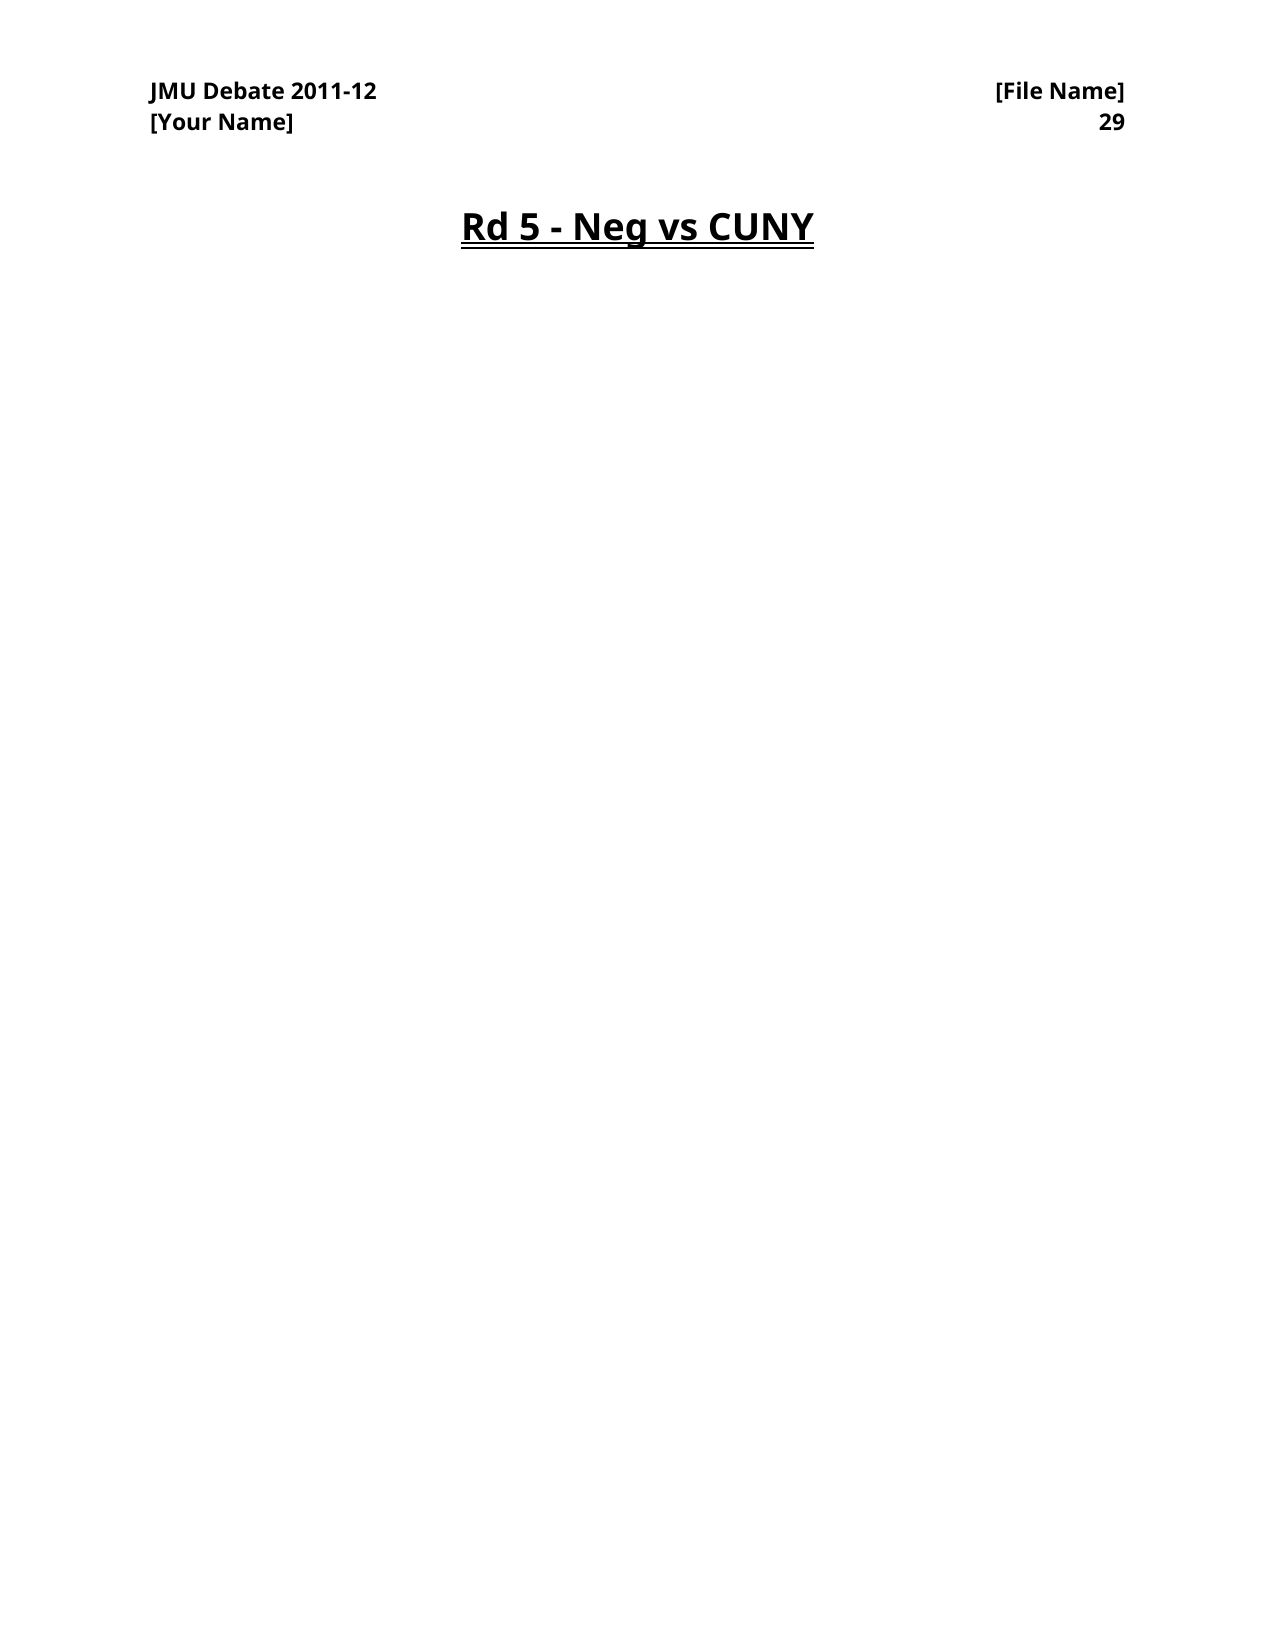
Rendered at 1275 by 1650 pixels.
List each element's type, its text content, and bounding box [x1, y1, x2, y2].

subtitle Rd 5 - Neg vs CUNY [150, 200, 1125, 251]
